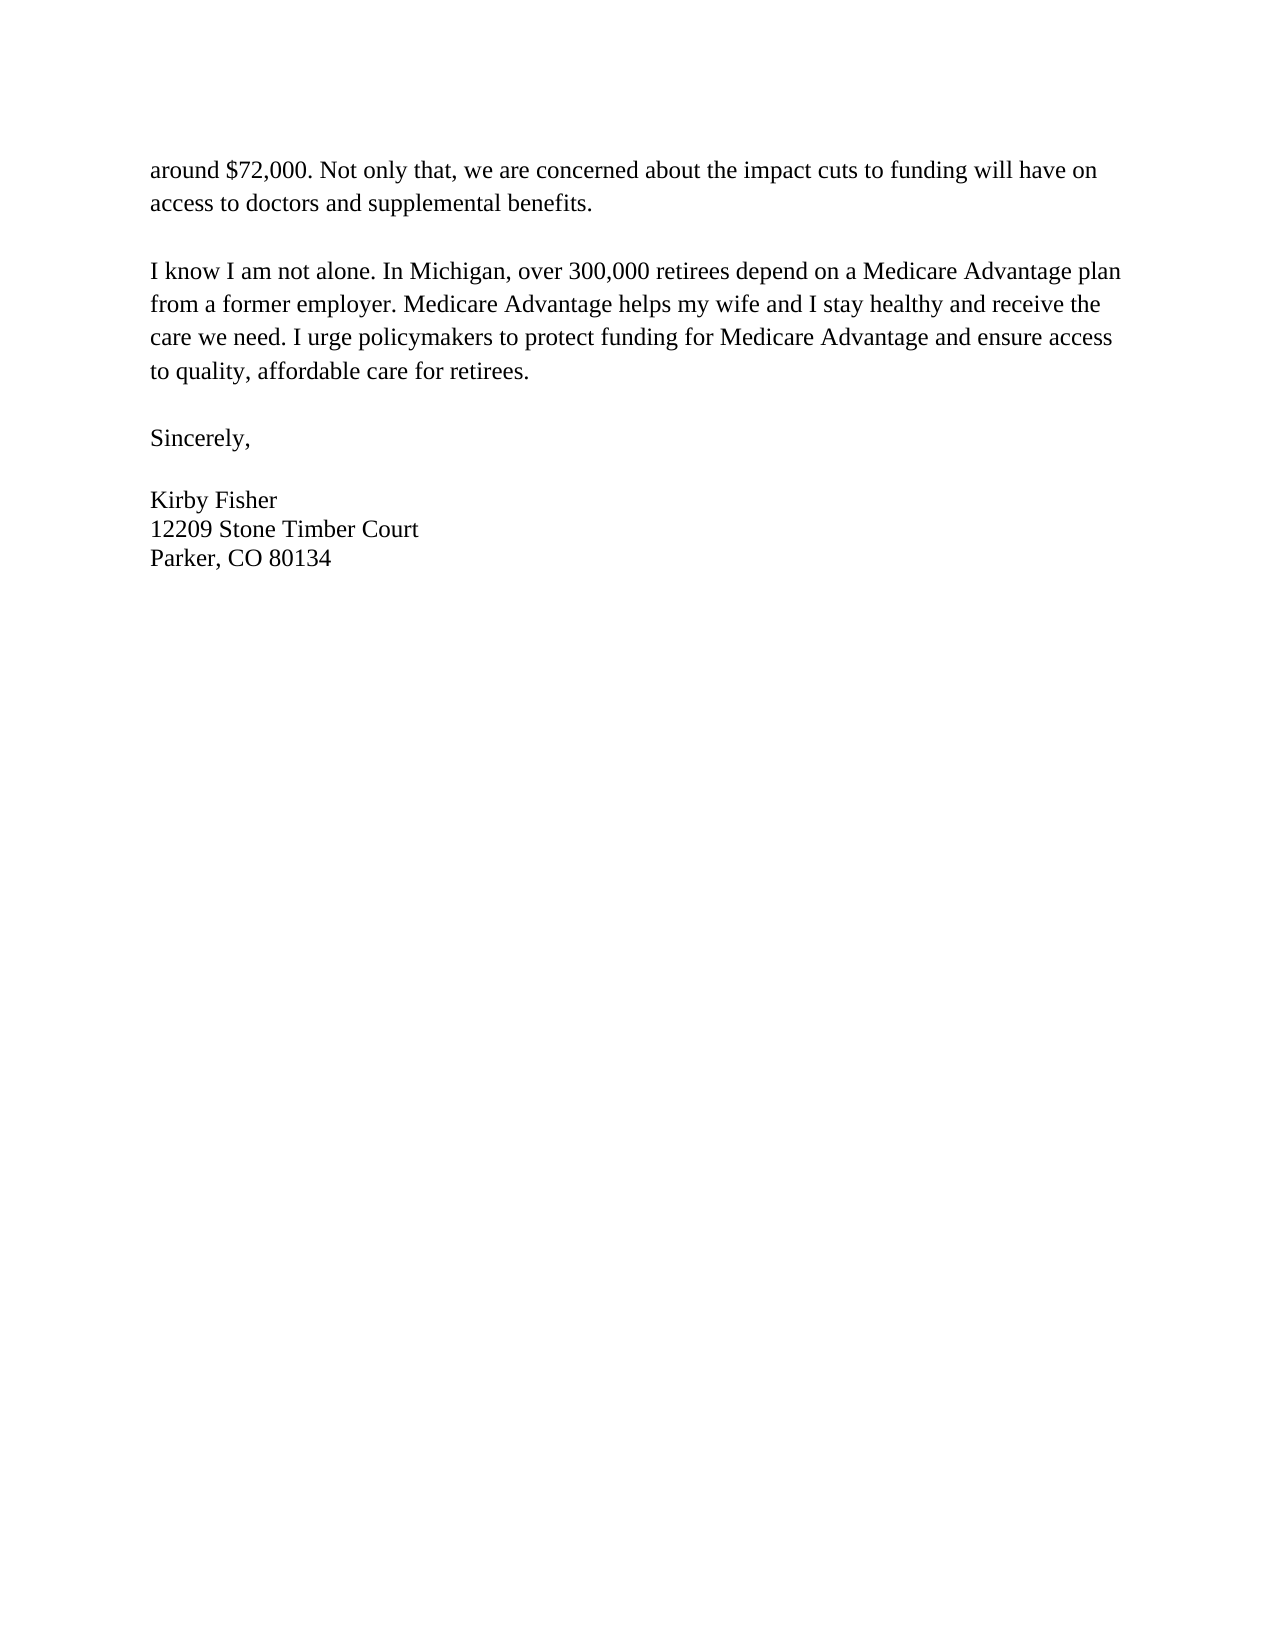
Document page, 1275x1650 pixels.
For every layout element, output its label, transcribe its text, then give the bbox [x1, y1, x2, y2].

text around $72,000. Not only that, we are concerned about the impact cuts to funding will have on access to doctors and supplemental benefits. [150, 155, 1123, 217]
text I know I am not alone. In Michigan, over 300,000 retirees depend on a Medicare Advantage plan from a former employer. Medicare Advantage helps my wife and I stay healthy and receive the care we need. I urge policymakers to protect funding for Medicare Advantage and ensure access to quality, affordable care for retirees. [150, 256, 1123, 384]
text 12209 Stone Timber Court Parker, CO 80134 [150, 514, 421, 572]
text Sincerely, Kirby Fisher [150, 389, 279, 514]
